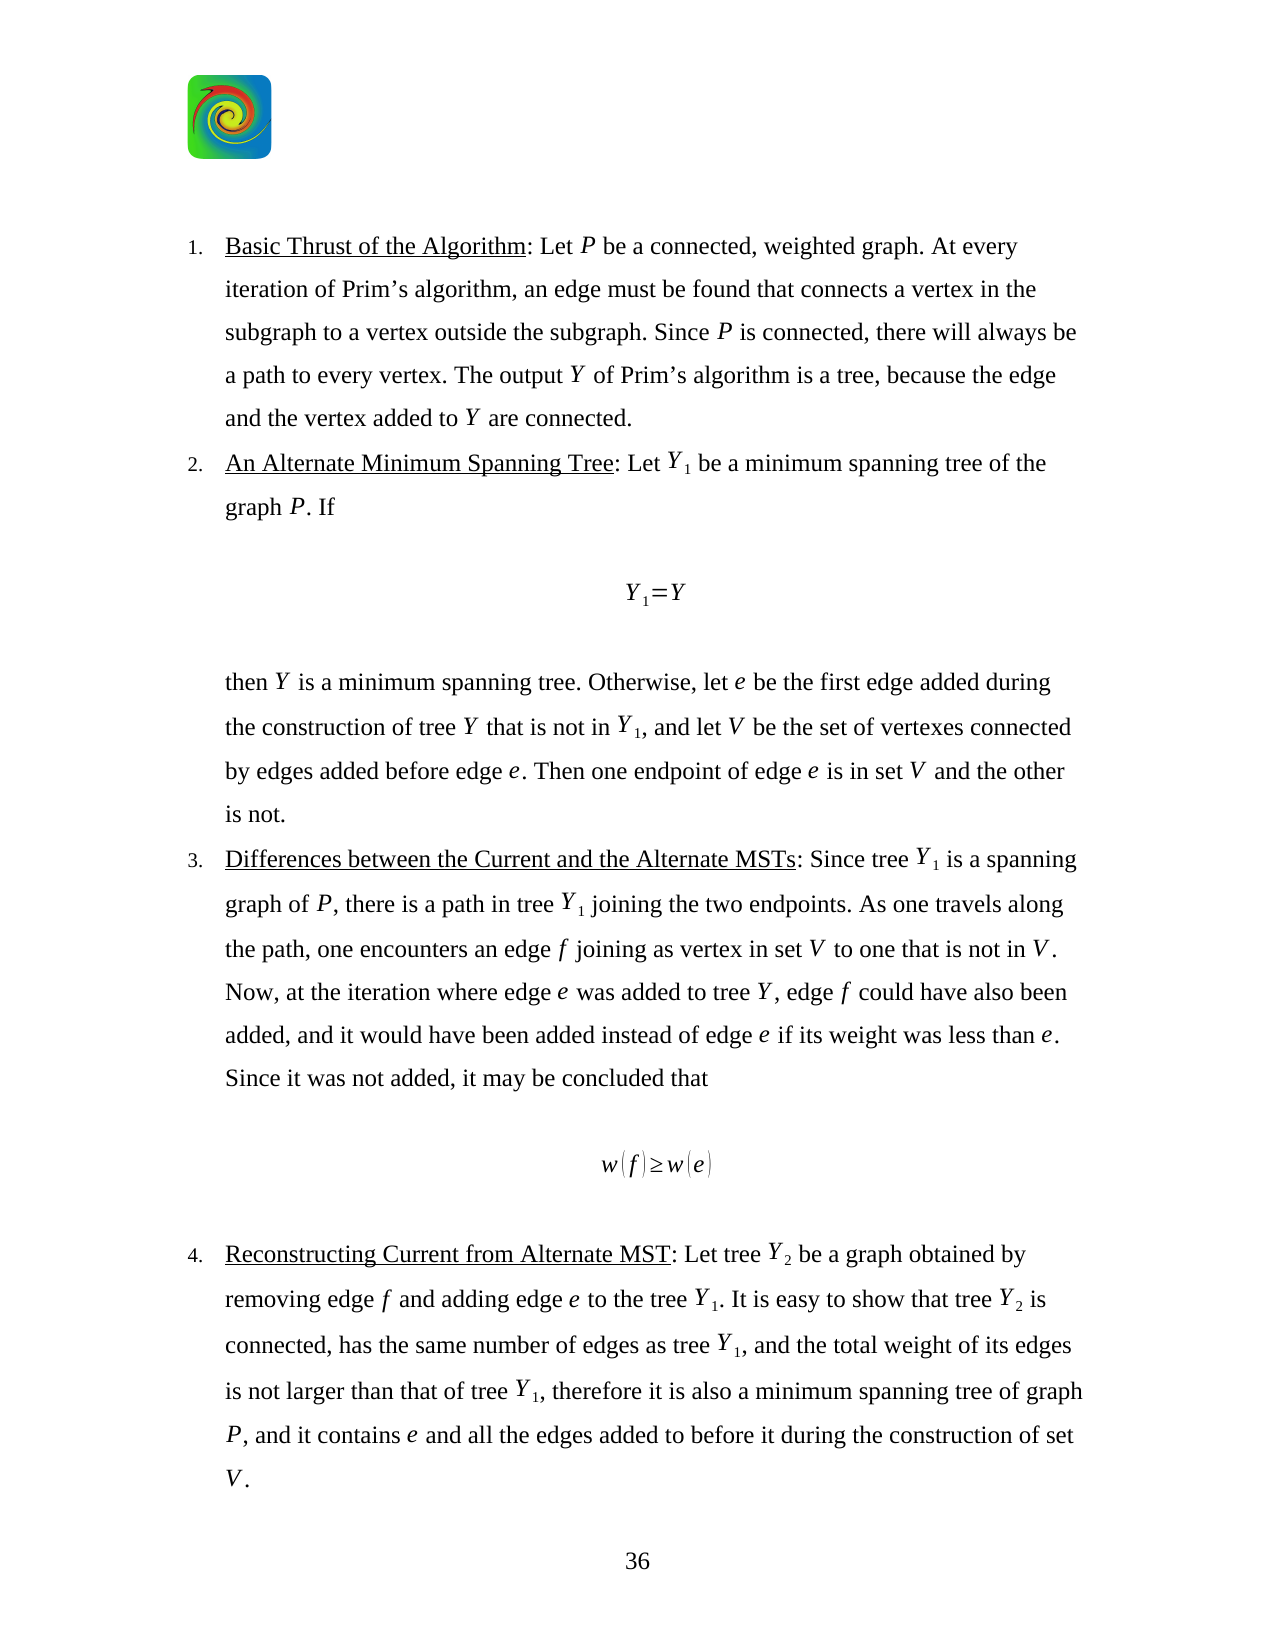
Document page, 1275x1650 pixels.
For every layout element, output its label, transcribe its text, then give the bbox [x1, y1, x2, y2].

text then is a minimum spanning tree. Otherwise, let be the first edge added during the construction of tree that is not in , and let be the set of vertexes connected by edges added before edge . Then one endpoint of edge is in set and the other is not. [225, 667, 1087, 828]
picture [187, 75, 261, 159]
list Differences between the Current and the Alternate MSTs: Since tree is a spanning graph of , there is a path in tree joining the two endpoints. As one travels along the path, one encounters an edge joining as vertex in set to one that is not in . Now, at the iteration where edge was added to tree , edge could have also been added, and it would have been added instead of edge if its weight was less than . Since it was not added, it may be concluded that [187, 842, 1087, 1092]
picture [220, 75, 272, 159]
list Reconstructing Current from Alternate MST: Let tree be a graph obtained by removing edge and adding edge to the tree . It is easy to show that tree is connected, has the same number of edges as tree , and the total weight of its edges is not larger than that of tree , therefore it is also a minimum spanning tree of graph , and it contains and all the edges added to before it during the construction of set . [187, 1238, 1087, 1492]
list An Alternate Minimum Spanning Tree: Let be a minimum spanning tree of the graph . If [187, 446, 1087, 521]
list Basic Thrust of the Algorithm: Let be a connected, weighted graph. At every iteration of Prim’s algorithm, an edge must be found that connects a vertex in the subgraph to a vertex outside the subgraph. Since is connected, there will always be a path to every vertex. The output of Prim’s algorithm is a tree, because the edge and the vertex added to are connected. [187, 231, 1087, 432]
